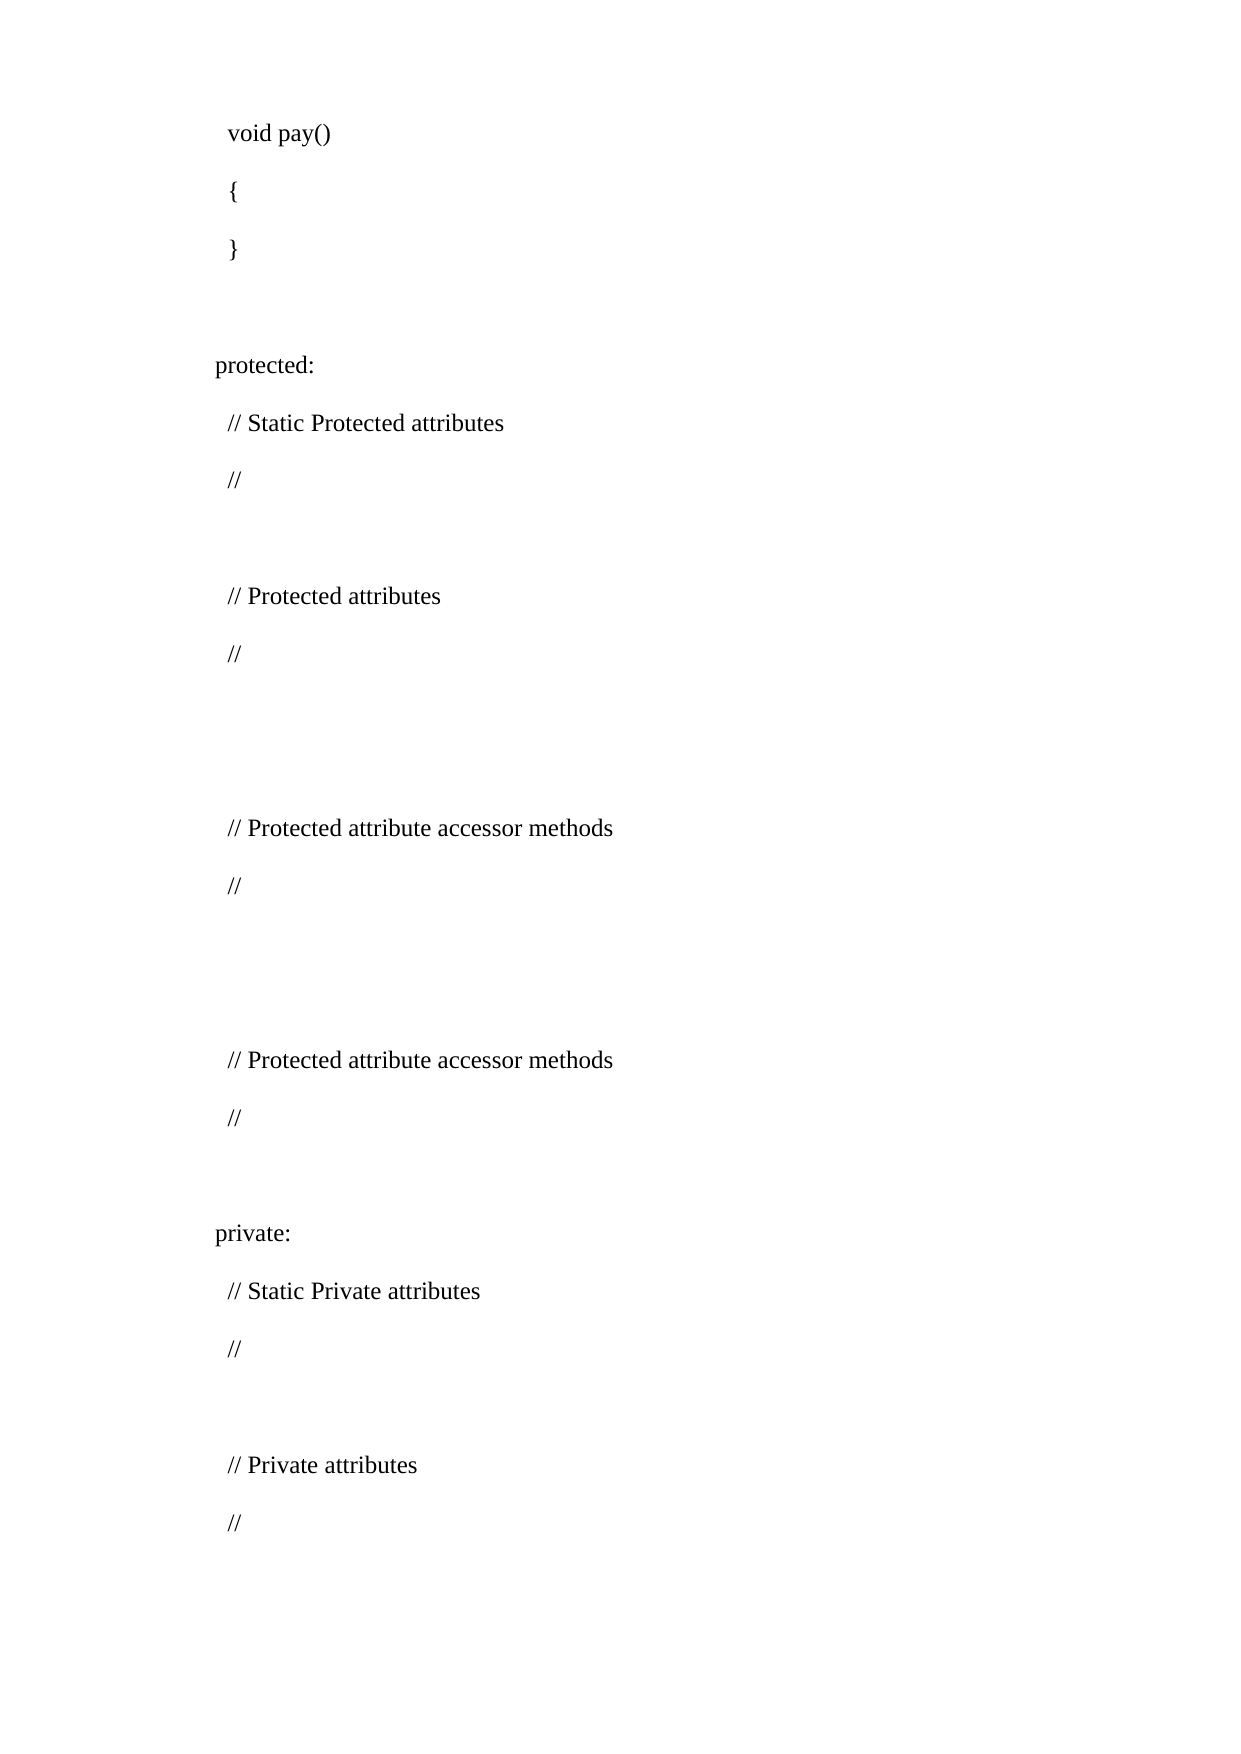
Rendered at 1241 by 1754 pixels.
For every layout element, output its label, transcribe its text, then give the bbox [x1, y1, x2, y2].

text // [215, 1508, 1152, 1537]
text } [215, 234, 1152, 263]
text private: [215, 1218, 1152, 1247]
text // Static Private attributes [215, 1276, 1152, 1305]
text // Static Protected attributes [215, 408, 1152, 436]
text protected: [215, 350, 1152, 378]
text // [215, 466, 1152, 494]
text // Protected attribute accessor methods [215, 813, 1152, 842]
text { [215, 176, 1152, 205]
text void pay() [215, 118, 1152, 147]
text // Protected attribute accessor methods [215, 1045, 1152, 1073]
text // Protected attributes [215, 581, 1152, 610]
text // [215, 1103, 1152, 1131]
text // [215, 639, 1152, 668]
text // Private attributes [215, 1450, 1152, 1479]
text // [215, 871, 1152, 900]
text // [215, 1334, 1152, 1363]
